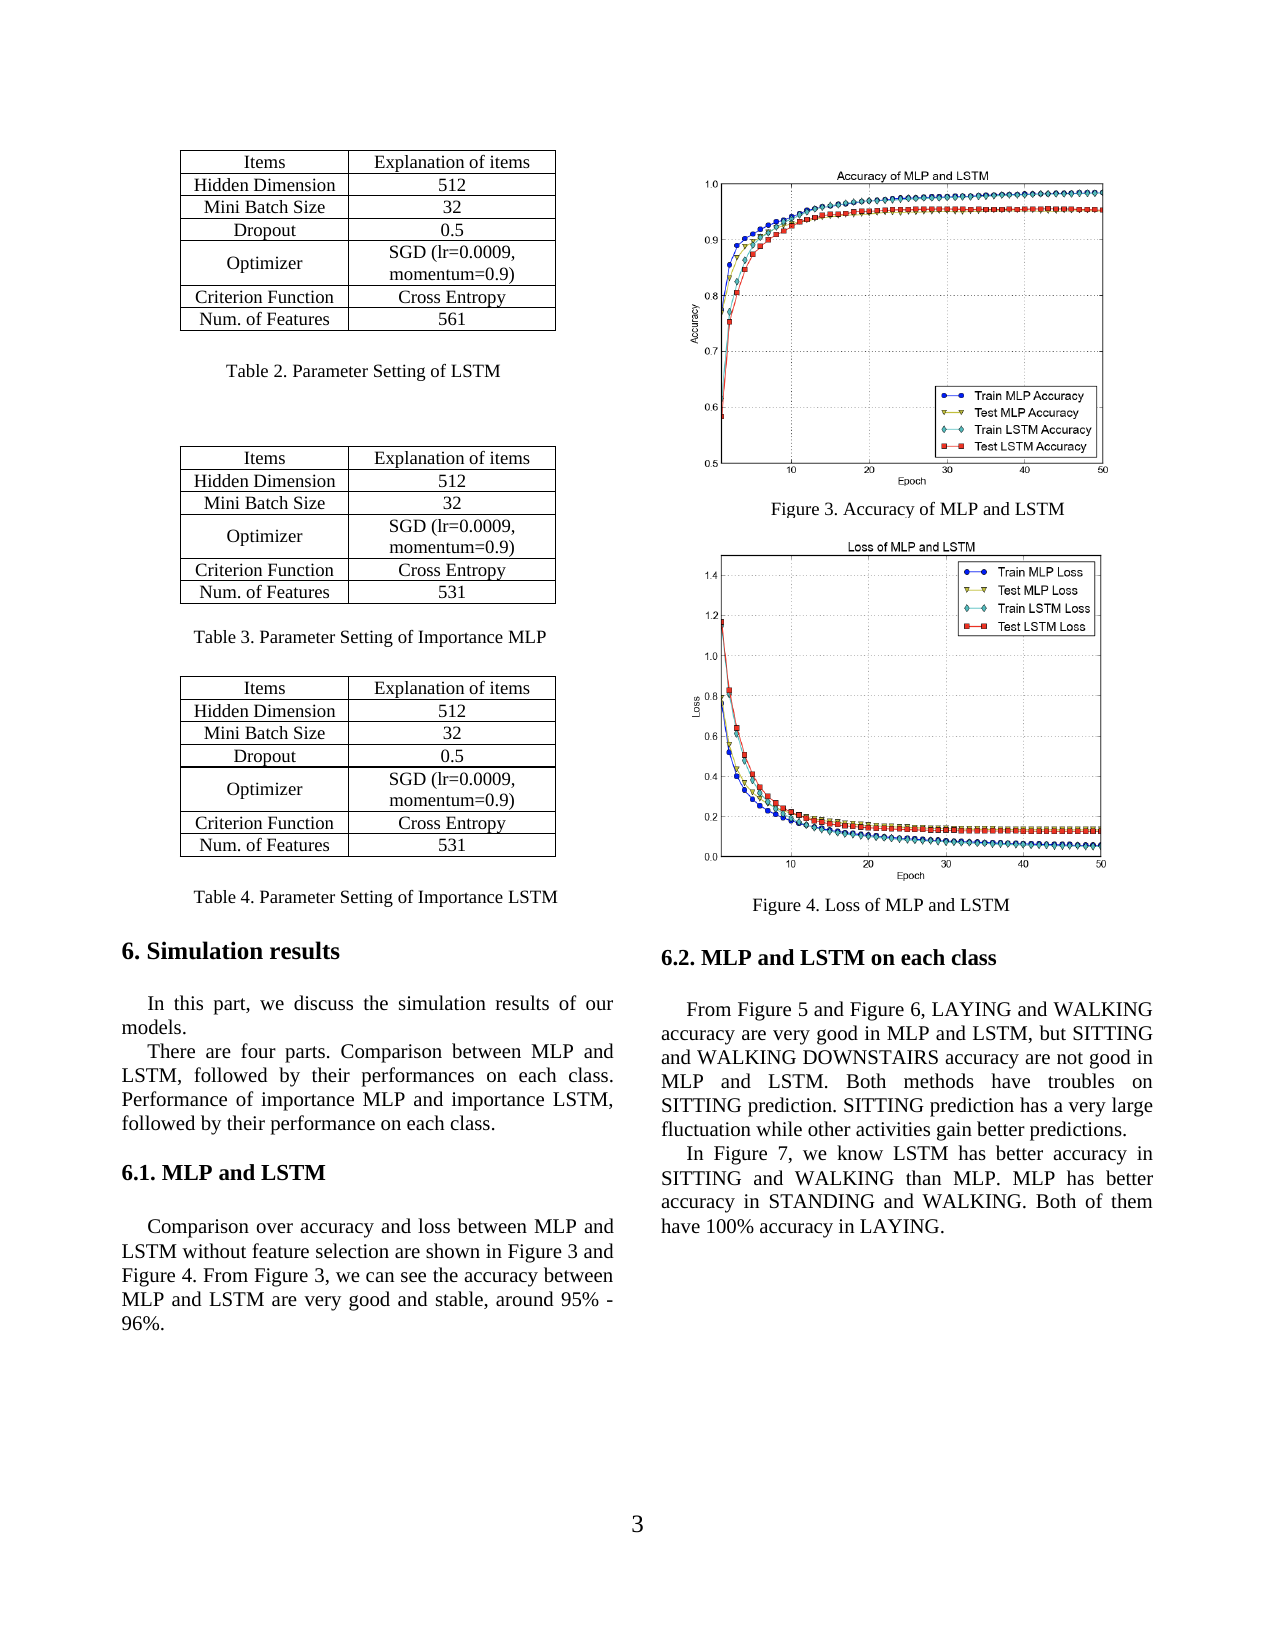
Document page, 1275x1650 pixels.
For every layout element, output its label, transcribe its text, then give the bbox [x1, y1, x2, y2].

table_cell 32 [349, 492, 555, 514]
table_header Explanation of items [349, 151, 555, 173]
table_cell 32 [349, 722, 555, 744]
text From Figure 5 and Figure 6, LAYING and WALKING accuracy are very good in MLP and LSTM, but SITTING and WALKING DOWNSTAIRS accuracy are not good in MLP and LSTM. Both methods have troubles on SITTING prediction. SITTING prediction has a very large fluctuation while other activities gain better predictions. [661, 997, 1153, 1141]
table_cell SGD (lr=0.0009, momentum=0.9) [349, 515, 555, 558]
table_cell Cross Entropy [349, 286, 555, 307]
text Comparison over accuracy and loss between MLP and LSTM without feature selection are shown in Figure 3 and Figure 4. From Figure 3, we can see the accuracy between MLP and LSTM are very good and stable, around 95% - 96%. [121, 1214, 614, 1335]
text In Figure 7, we know LSTM has better accuracy in SITTING and WALKING than MLP. MLP has better accuracy in STANDING and WALKING. Both of them have 100% accuracy in LAYING. [661, 1141, 1153, 1238]
table_cell Criterion Function [181, 812, 348, 833]
table_cell Hidden Dimension [181, 700, 348, 721]
table_cell Mini Batch Size [181, 196, 348, 218]
text In this part, we discuss the simulation results of our models. [121, 991, 614, 1039]
table_cell Optimizer [181, 768, 348, 811]
table_cell 531 [349, 581, 555, 603]
table_cell Dropout [181, 745, 348, 766]
subtitle Simulation results [121, 936, 614, 964]
table_header Items [181, 677, 348, 698]
table_cell Hidden Dimension [181, 174, 348, 195]
table_cell Criterion Function [181, 286, 348, 307]
table_header Items [181, 447, 348, 468]
text Figure 3. Accuracy of MLP and LSTM [661, 497, 1153, 519]
table_cell 512 [349, 174, 555, 195]
text Table 4. Parameter Setting of Importance LSTM [184, 886, 614, 907]
text Table 3. Parameter Setting of Importance MLP [184, 626, 614, 647]
table_cell Mini Batch Size [181, 722, 348, 744]
text There are four parts. Comparison between MLP and LSTM, followed by their performances on each class. Performance of importance MLP and importance LSTM, followed by their performance on each class. [121, 1039, 614, 1135]
text Figure 4. Loss of MLP and LSTM [661, 894, 1153, 916]
table_header Items [181, 151, 348, 173]
table_cell 0.5 [349, 219, 555, 240]
table_cell 0.5 [349, 745, 555, 766]
table_cell Mini Batch Size [181, 492, 348, 514]
table_cell 512 [349, 700, 555, 721]
table_cell Optimizer [181, 241, 348, 284]
table_cell Num. of Features [181, 834, 348, 856]
subtitle MLP and LSTM [121, 1159, 614, 1186]
table_cell Optimizer [181, 515, 348, 558]
table_cell 512 [349, 470, 555, 491]
table_cell Hidden Dimension [181, 470, 348, 491]
table_cell SGD (lr=0.0009, momentum=0.9) [349, 768, 555, 811]
table_header Explanation of items [349, 447, 555, 468]
table_cell 561 [349, 308, 555, 330]
picture [660, 150, 1152, 498]
table_cell Criterion Function [181, 559, 348, 580]
table_cell SGD (lr=0.0009, momentum=0.9) [349, 241, 555, 284]
text Table 2. Parameter Setting of LSTM [184, 359, 614, 381]
table_header Explanation of items [349, 677, 555, 698]
subtitle MLP and LSTM on each class [661, 944, 1153, 971]
table_cell 32 [349, 196, 555, 218]
table_cell Dropout [181, 219, 348, 240]
table_cell Cross Entropy [349, 559, 555, 580]
table_cell Num. of Features [181, 308, 348, 330]
table_cell Num. of Features [181, 581, 348, 603]
table_cell Cross Entropy [349, 812, 555, 833]
table_cell 531 [349, 834, 555, 856]
picture [660, 518, 1150, 894]
